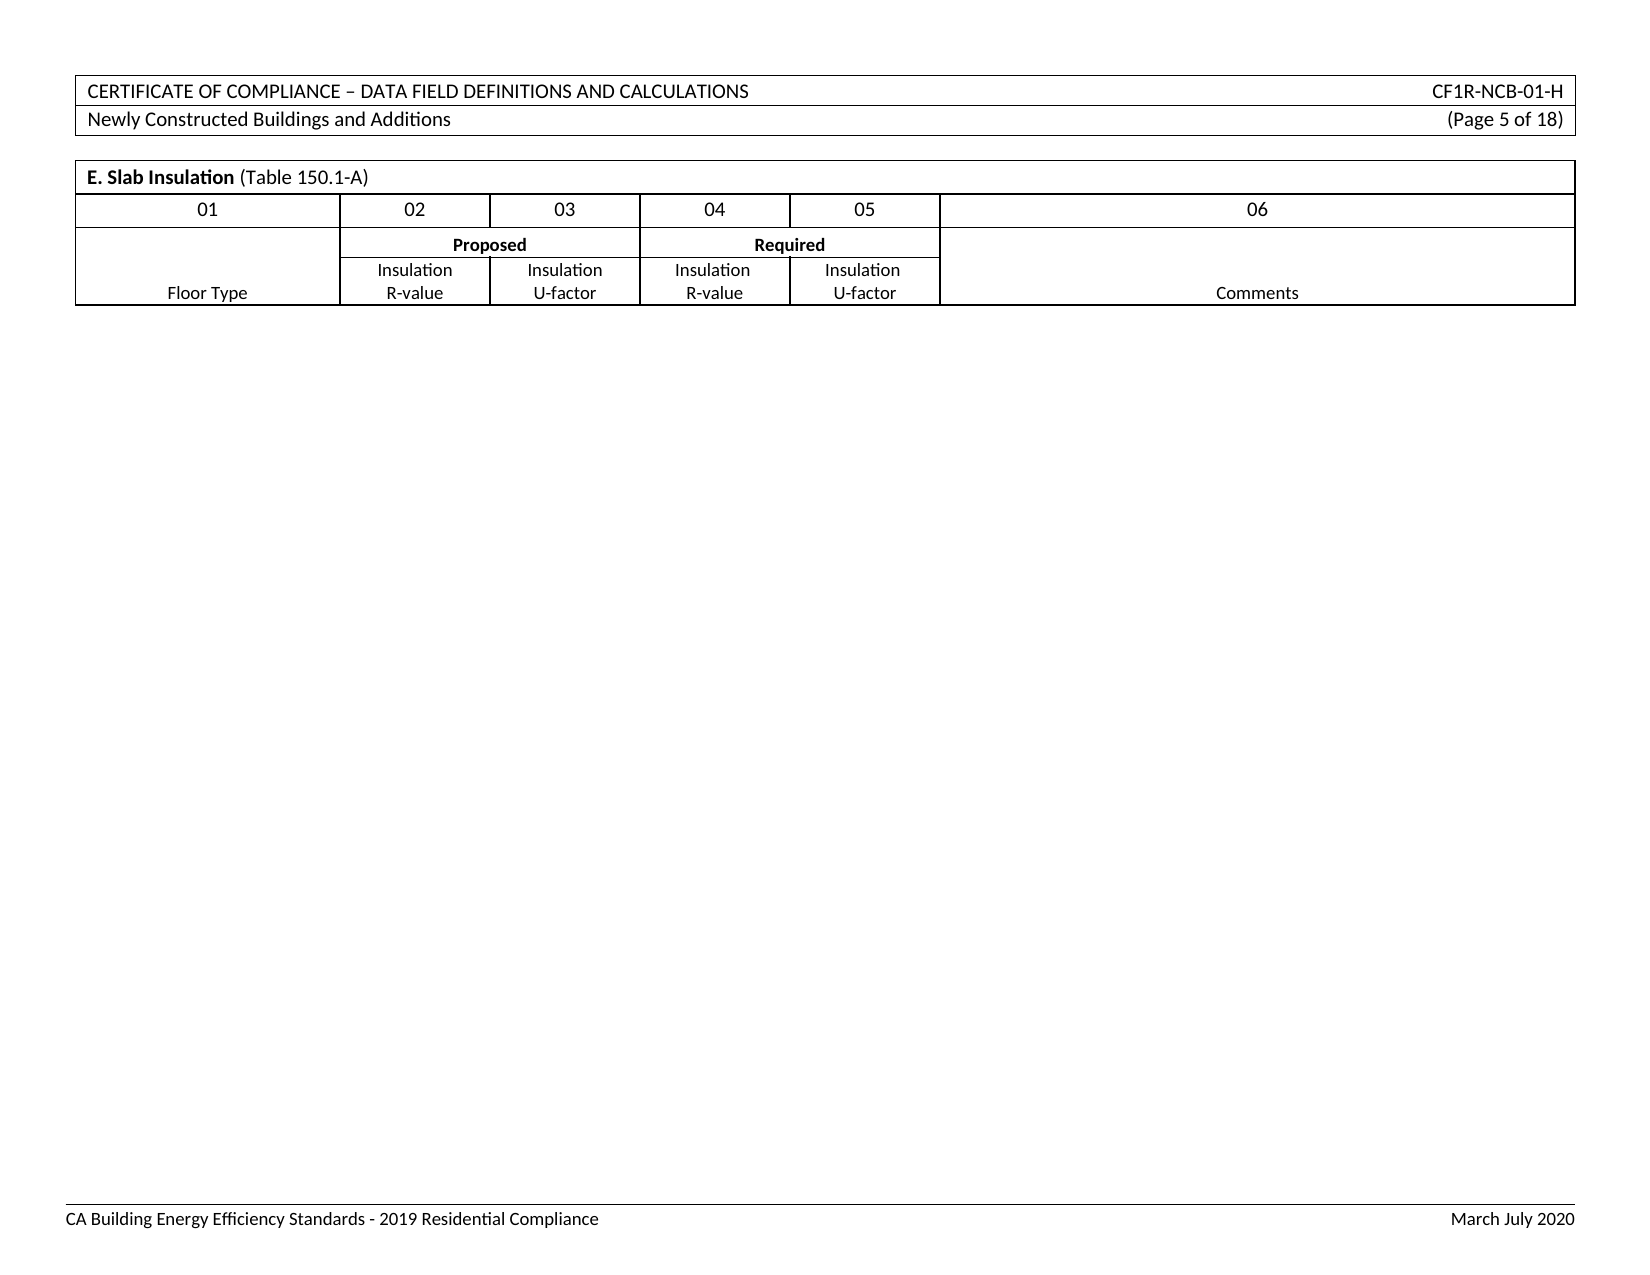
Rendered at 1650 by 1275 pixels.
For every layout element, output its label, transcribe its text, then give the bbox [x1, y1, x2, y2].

table_cell 05 [791, 195, 939, 226]
table_cell 06 [941, 195, 1574, 226]
table_cell 01 [76, 195, 339, 226]
table_cell Floor Type [76, 228, 339, 304]
table_cell Comments [941, 228, 1574, 304]
table_cell 03 [491, 195, 639, 226]
table_cell Insulation U-factor [791, 258, 939, 304]
table_cell 02 [341, 195, 489, 226]
table_cell Insulation U-factor [491, 258, 639, 304]
table_cell Required [641, 228, 939, 256]
table_header E. Slab Insulation (Table 150.1-A) [76, 161, 1574, 193]
table_cell Proposed [341, 228, 639, 256]
table_cell Insulation R-value [341, 258, 489, 304]
table_cell Insulation R-value [641, 258, 789, 304]
table_cell 04 [641, 195, 789, 226]
